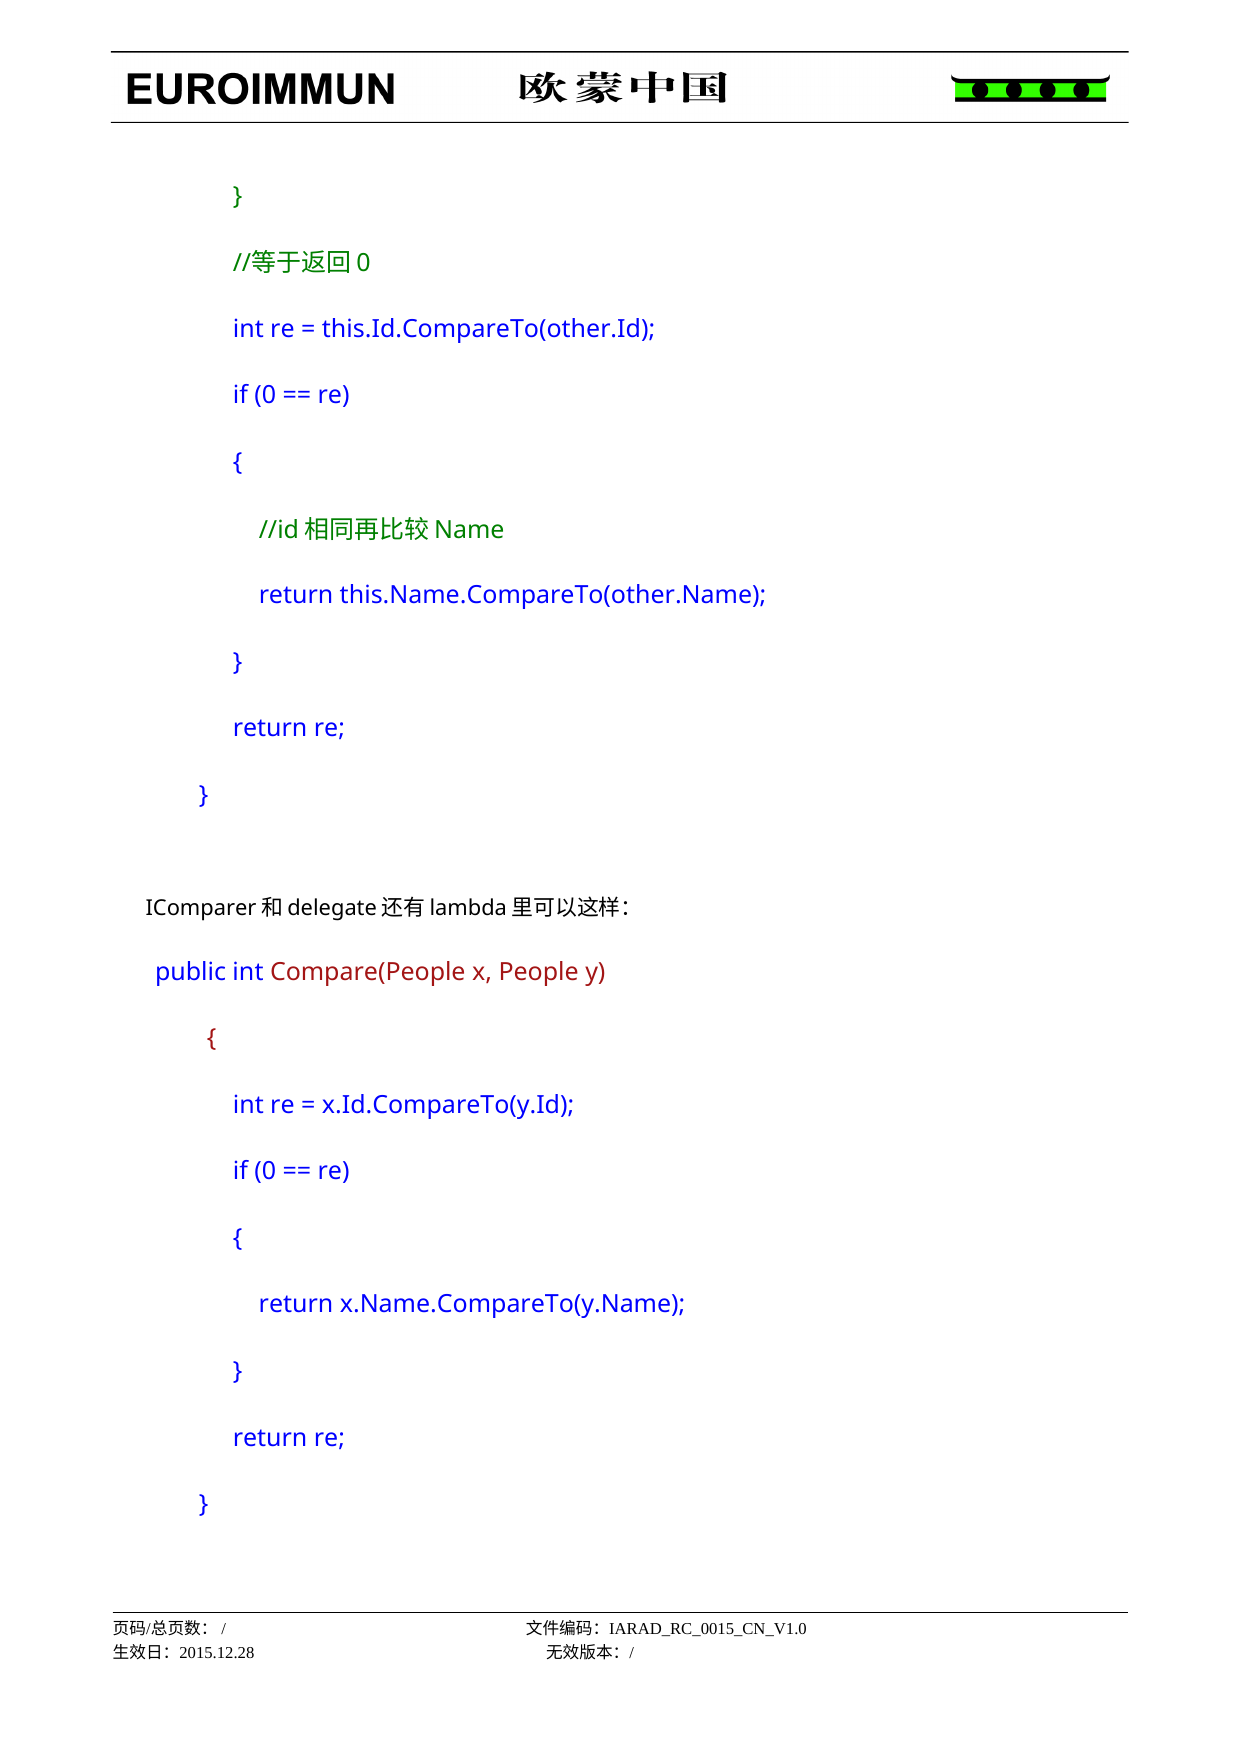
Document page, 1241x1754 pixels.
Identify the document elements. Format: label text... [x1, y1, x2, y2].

text } [147, 761, 1128, 826]
text } [147, 1470, 1128, 1535]
text return x.Name.CompareTo(y.Name); [155, 1271, 1120, 1336]
text { [155, 428, 1120, 493]
text if (0 == re) [155, 1138, 1120, 1203]
text public int Compare(People x, People y) [155, 938, 1120, 1003]
text //等于返回0 [155, 228, 1120, 293]
picture [110, 51, 1129, 123]
text } [155, 162, 1120, 227]
text return this.Name.CompareTo(other.Name); [155, 561, 1120, 626]
text return re; [155, 1404, 1120, 1469]
text } [155, 1337, 1120, 1402]
text //id相同再比较Name [155, 495, 1120, 560]
text int re = this.Id.CompareTo(other.Id); [155, 295, 1120, 360]
text return re; [155, 694, 1120, 759]
text { [155, 1004, 1120, 1069]
text } [155, 628, 1120, 693]
text if (0 == re) [155, 362, 1120, 427]
text { [155, 1204, 1120, 1269]
text IComparer和delegate还有lambda里可以这样： [112, 890, 1128, 922]
text int re = x.Id.CompareTo(y.Id); [155, 1071, 1120, 1136]
